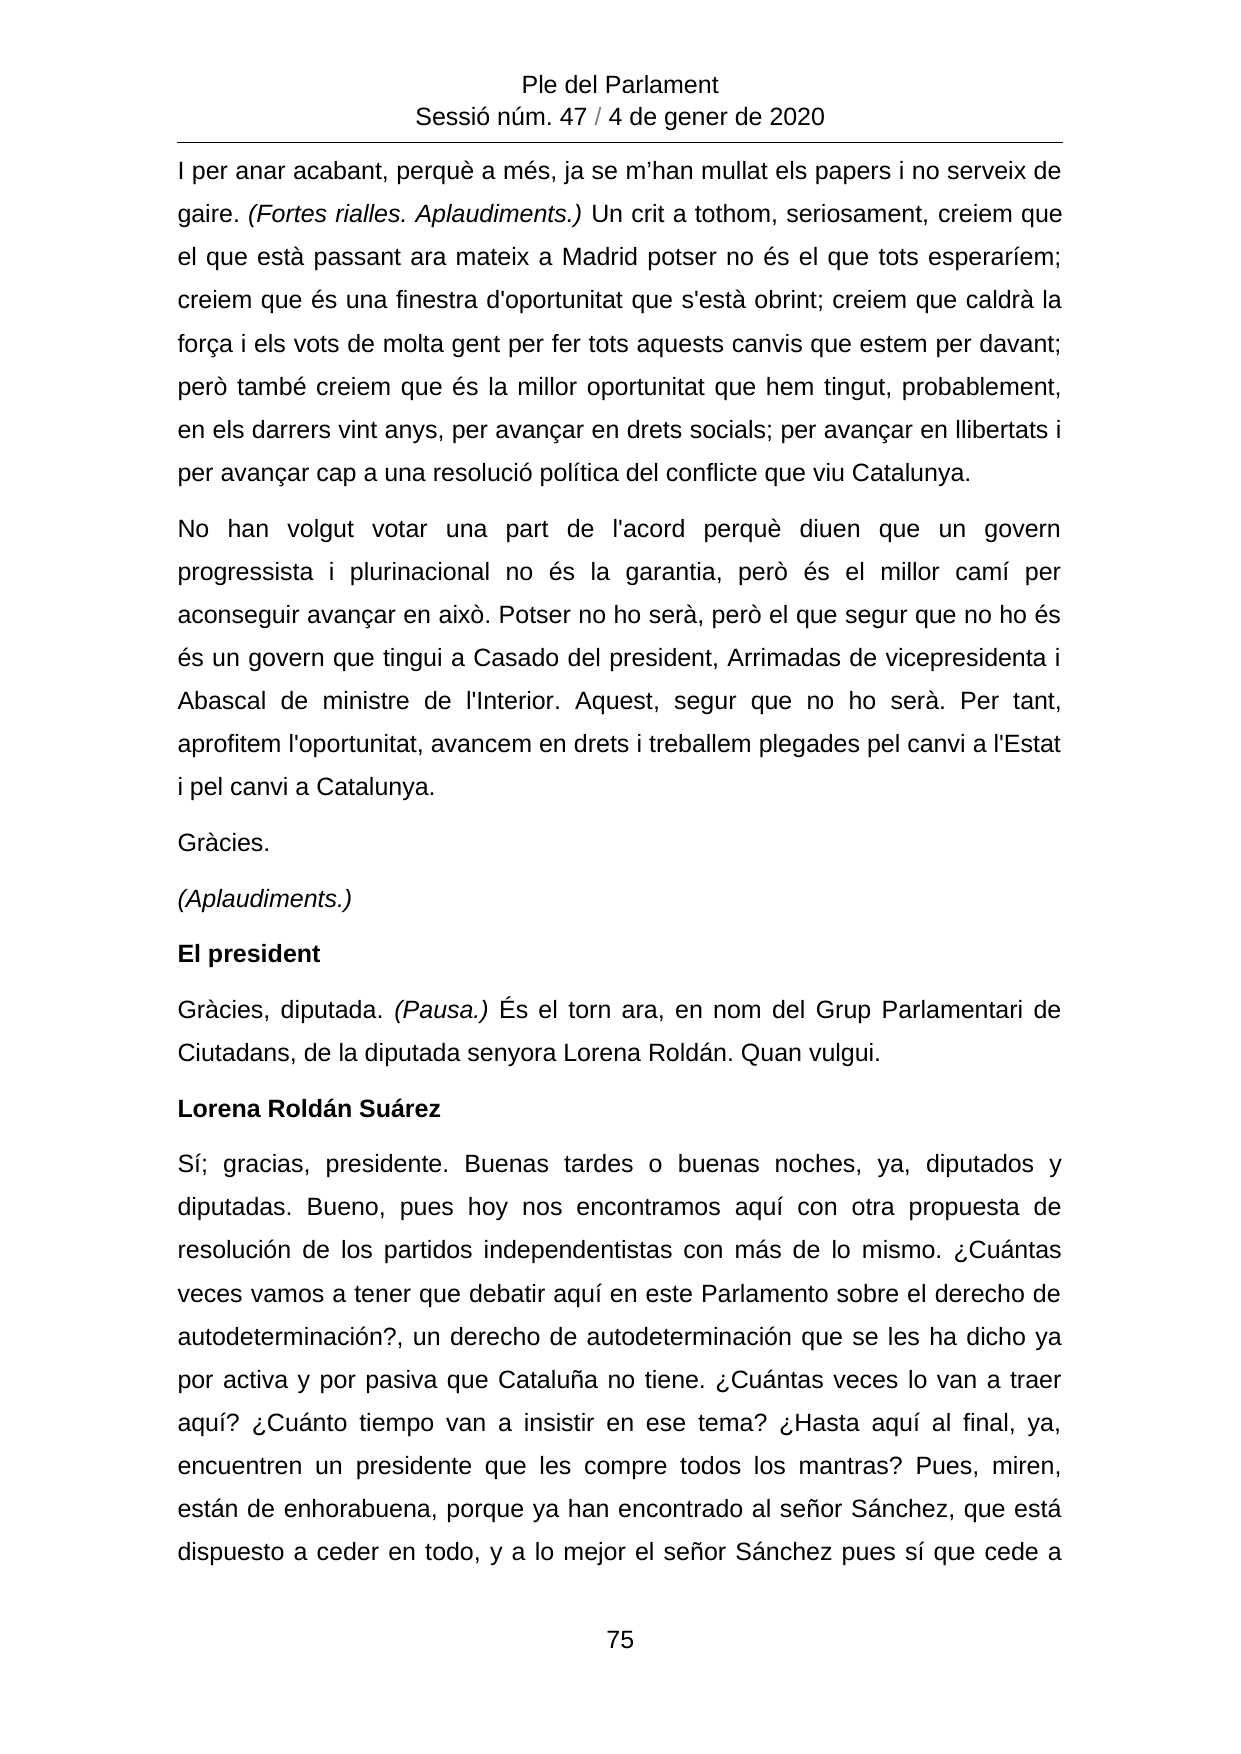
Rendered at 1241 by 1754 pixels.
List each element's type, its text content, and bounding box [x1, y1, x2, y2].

text I per anar acabant, perquè a més, ja se m’han mullat els papers i no serveix de gaire. (Fortes rialles. Aplaudiments.) Un crit a tothom, seriosament, creiem que el que està passant ara mateix a Madrid potser no és el que tots esperaríem; creiem que és una finestra d'oportunitat que s'està obrint; creiem que caldrà la força i els vots de molta gent per fer tots aquests canvis que estem per davant; però també creiem que és la millor oportunitat que hem tingut, probablement, en els darrers vint anys, per avançar en drets socials; per avançar en llibertats i per avançar cap a una resolució política del conflicte que viu Catalunya. [177, 156, 1063, 487]
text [177, 1149, 1063, 1566]
text Gràcies. [177, 828, 1063, 857]
text (Aplaudiments.) [177, 883, 1063, 912]
text El president [177, 939, 1063, 968]
text Gràcies, diputada. (Pausa.) És el torn ara, en nom del Grup Parlamentari de Ciutadans, de la diputada senyora Lorena Roldán. Quan vulgui. [177, 995, 1063, 1067]
text No han volgut votar una part de l'acord perquè diuen que un govern progressista i plurinacional no és la garantia, però és el millor camí per aconseguir avançar en això. Potser no ho serà, però el que segur que no ho és és un govern que tingui a Casado del president, Arrimadas de vicepresidenta i Abascal de ministre de l'Interior. Aquest, segur que no ho serà. Per tant, aprofitem l'oportunitat, avancem en drets i treballem plegades pel canvi a l'Estat i pel canvi a Catalunya. [177, 513, 1063, 801]
text Lorena Roldán Suárez [177, 1093, 1063, 1122]
